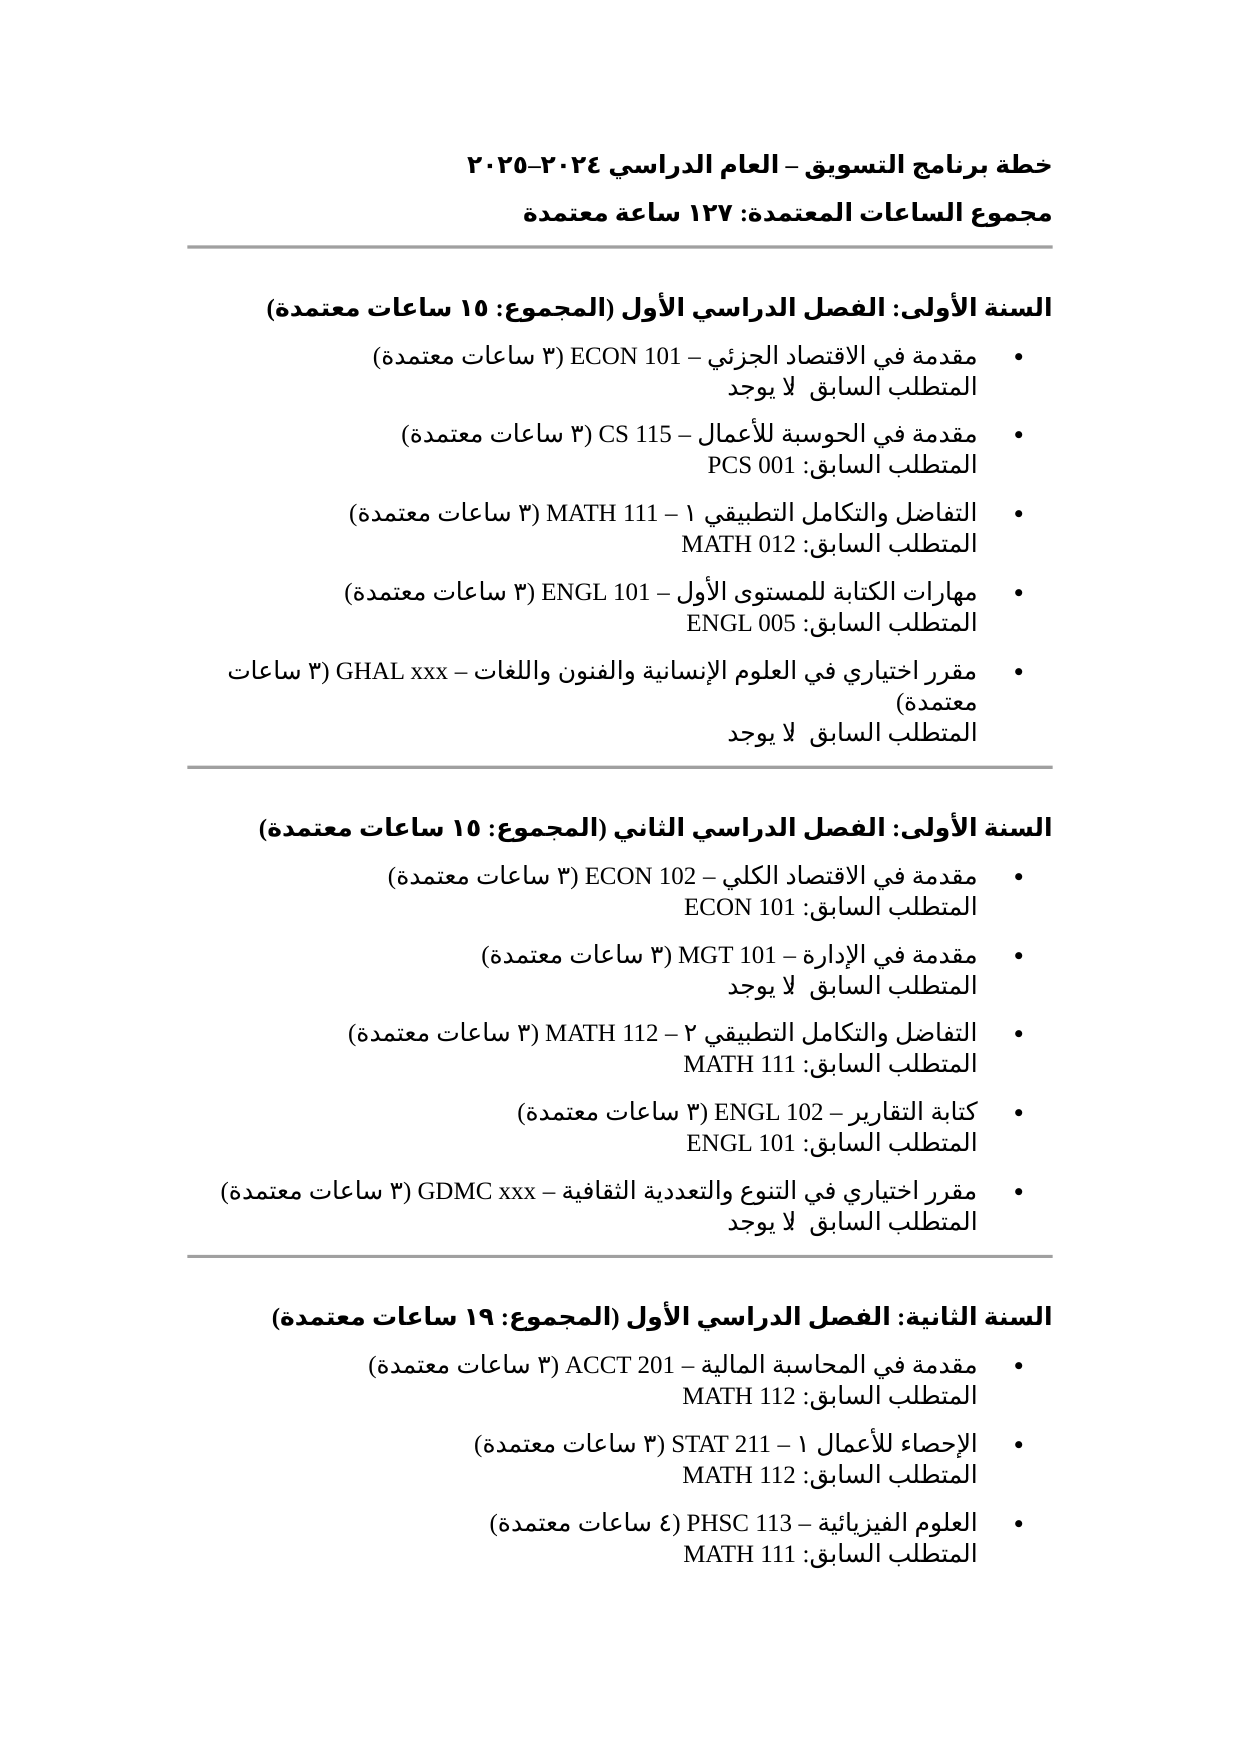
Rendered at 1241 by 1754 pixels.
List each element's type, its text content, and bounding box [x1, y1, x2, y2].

list مقدمة في الإدارة – MGT 101 (٣ ساعات معتمدة) المتطلب السابق: لا يوجد [187, 940, 1015, 999]
list مقدمة في الاقتصاد الجزئي – ECON 101 (٣ ساعات معتمدة) المتطلب السابق: لا يوجد [187, 341, 1015, 401]
text السنة الأولى: الفصل الدراسي الثاني (المجموع: ١٥ ساعات معتمدة) [187, 813, 1053, 842]
list مقرر اختياري في العلوم الإنسانية والفنون واللغات – GHAL xxx (٣ ساعات معتمدة) المتطلب السابق: لا يوجد [187, 656, 1015, 747]
list الإحصاء للأعمال ١ – STAT 211 (٣ ساعات معتمدة) المتطلب السابق: MATH 112 [187, 1429, 1015, 1489]
text مجموع الساعات المعتمدة: ١٢٧ ساعة معتمدة [187, 198, 1053, 226]
list مقدمة في الاقتصاد الكلي – ECON 102 (٣ ساعات معتمدة) المتطلب السابق: ECON 101 [187, 861, 1015, 921]
text السنة الأولى: الفصل الدراسي الأول (المجموع: ١٥ ساعات معتمدة) [187, 293, 1053, 322]
list التفاضل والتكامل التطبيقي ١ – MATH 111 (٣ ساعات معتمدة) المتطلب السابق: MATH 012 [187, 498, 1015, 558]
list مقدمة في المحاسبة المالية – ACCT 201 (٣ ساعات معتمدة) المتطلب السابق: MATH 112 [187, 1350, 1015, 1410]
list مقدمة في الحوسبة للأعمال – CS 115 (٣ ساعات معتمدة) المتطلب السابق: PCS 001 [187, 419, 1015, 479]
list العلوم الفيزيائية – PHSC 113 (٤ ساعات معتمدة) المتطلب السابق: MATH 111 [187, 1508, 1015, 1567]
list مهارات الكتابة للمستوى الأول – ENGL 101 (٣ ساعات معتمدة) المتطلب السابق: ENGL 005 [187, 577, 1015, 637]
list التفاضل والتكامل التطبيقي ٢ – MATH 112 (٣ ساعات معتمدة) المتطلب السابق: MATH 111 [187, 1018, 1015, 1078]
list مقرر اختياري في التنوع والتعددية الثقافية – GDMC xxx (٣ ساعات معتمدة) المتطلب السابق: لا يوجد [187, 1176, 1015, 1236]
text خطة برنامج التسويق – العام الدراسي ٢٠٢٤–٢٠٢٥ [187, 150, 1053, 179]
text السنة الثانية: الفصل الدراسي الأول (المجموع: ١٩ ساعات معتمدة) [187, 1302, 1053, 1331]
list كتابة التقارير – ENGL 102 (٣ ساعات معتمدة) المتطلب السابق: ENGL 101 [187, 1097, 1015, 1157]
